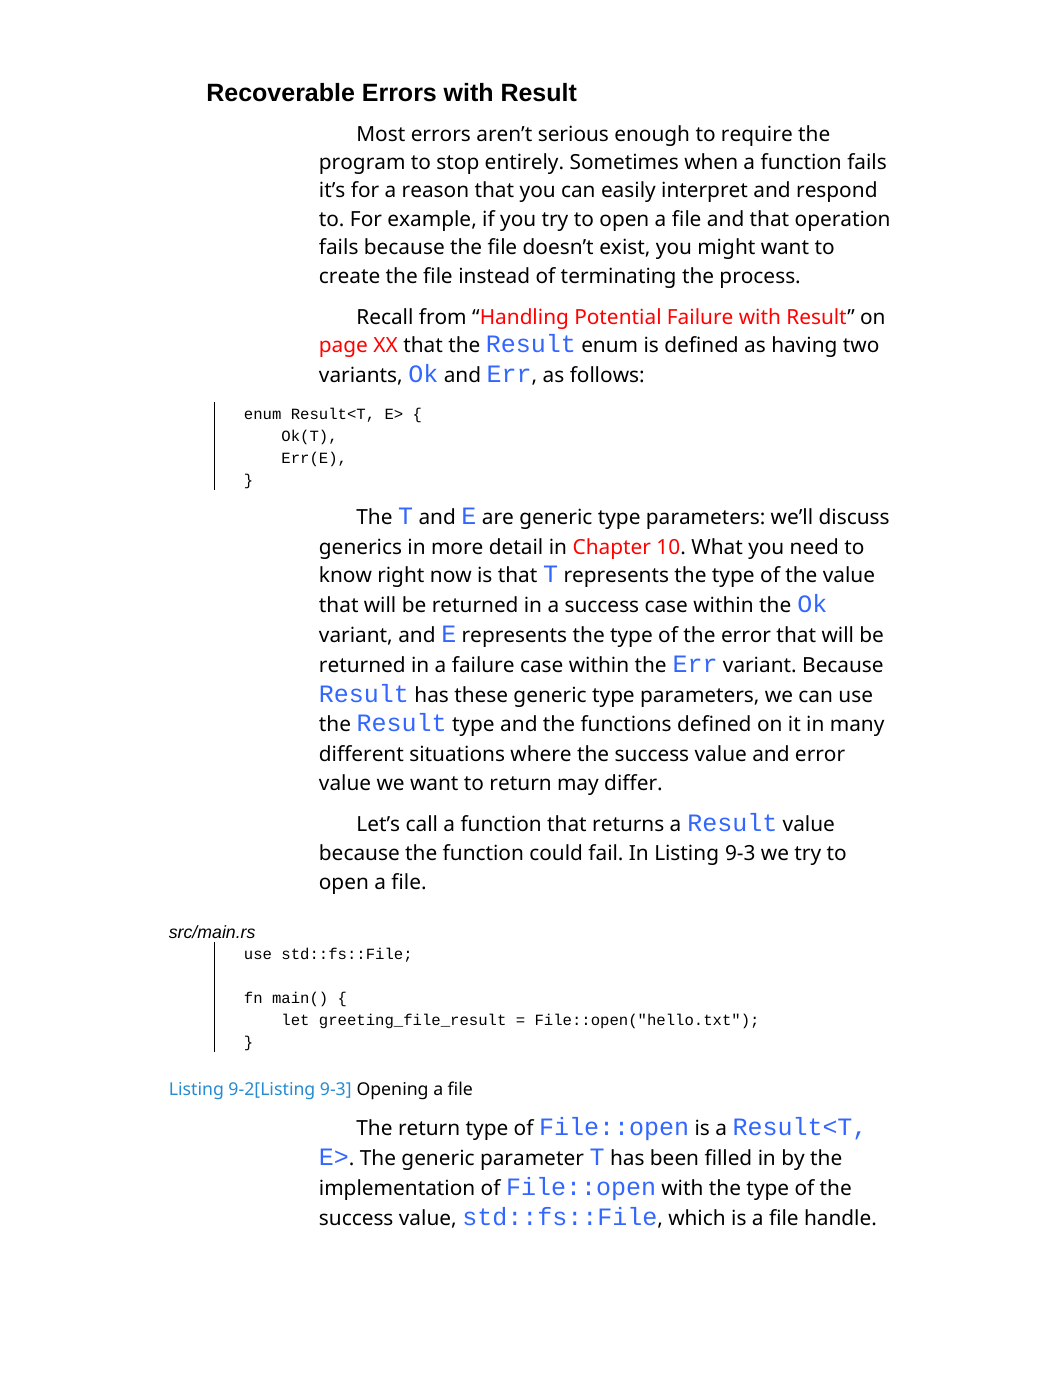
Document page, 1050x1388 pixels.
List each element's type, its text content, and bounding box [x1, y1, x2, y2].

text Err(E), [215, 446, 900, 468]
text Recoverable Errors with Result [206, 75, 900, 106]
text enum Result<T, E> { [215, 402, 900, 424]
text fn main() { [215, 986, 900, 1008]
text use std::fs::File; [215, 942, 900, 964]
text Ok(T), [215, 424, 900, 446]
list Opening a file [169, 1077, 900, 1101]
text } [215, 1030, 900, 1052]
text } [215, 468, 900, 490]
text let greeting_file_result = File::open("hello.txt"); [215, 1008, 900, 1030]
text src/main.rs [169, 920, 900, 942]
text Let’s call a function that returns a Result value because the function could fail. In Listing 9-3 we try to open a file. [319, 809, 900, 895]
text Recall from “Handling Potential Failure with Result” on page XX that the Result enum is defined as having two variants, Ok and Err, as follows: [319, 302, 900, 390]
text The T and E are generic type parameters: we’ll discuss generics in more detail in Chapter 10. What you need to know right now is that T represents the type of the value that will be returned in a success case within the Ok variant, and E represents the type of the error that will be returned in a failure case within the Err variant. Because Result has these generic type parameters, we can use the Result type and the functions defined on it in many different situations where the success value and error value we want to return may differ. [319, 502, 900, 796]
